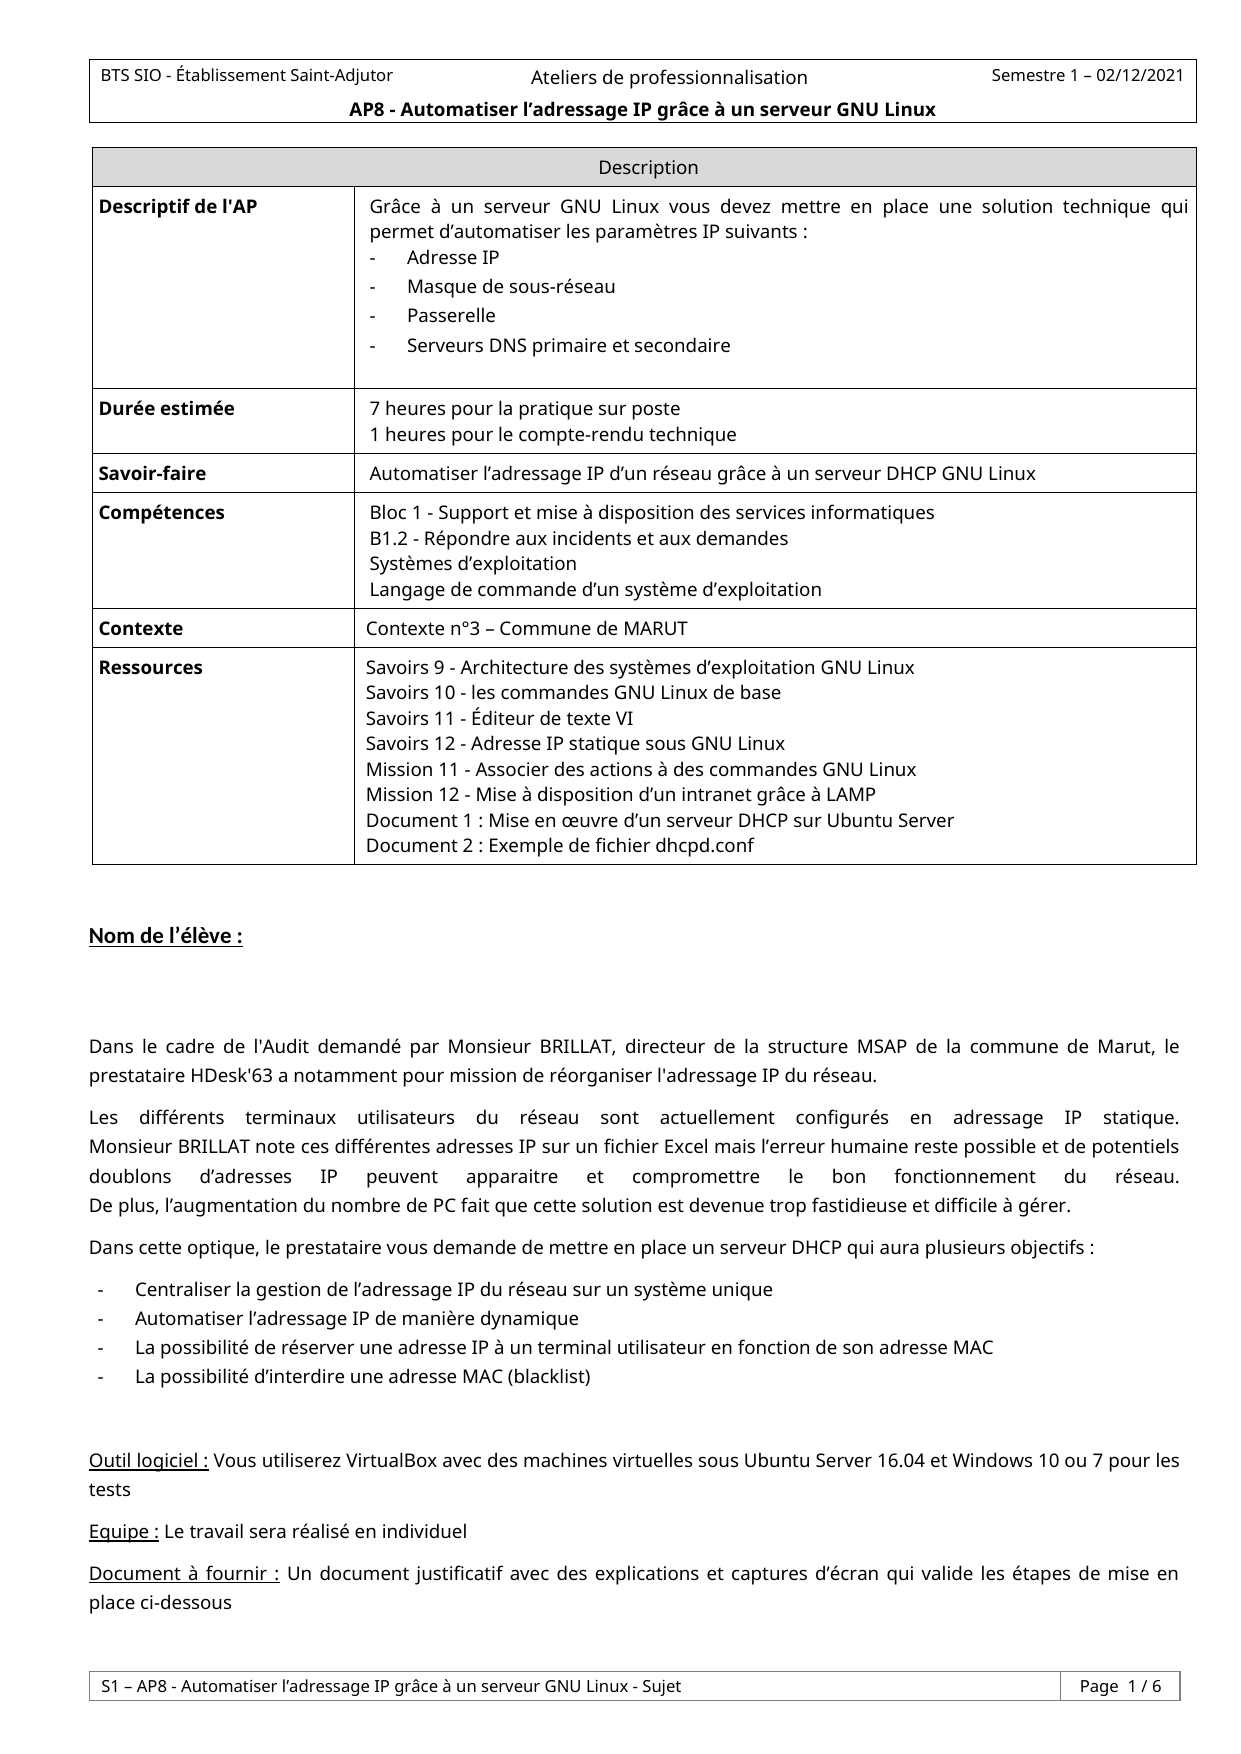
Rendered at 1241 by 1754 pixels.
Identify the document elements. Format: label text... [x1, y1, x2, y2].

table_cell Bloc 1 - Support et mise à disposition des services informatiques B1.2 - Répondre aux incidents et aux demandes Systèmes d’exploitation Langage de commande d’un système d’exploitation [355, 493, 1196, 608]
list La possibilité de réserver une adresse IP à un terminal utilisateur en fonction de son adresse MAC [97, 1334, 1181, 1360]
table_cell Compétences [93, 493, 354, 608]
text Document à fournir : Un document justificatif avec des explications et captures d’écran qui valide les étapes de mise en place ci-dessous [89, 1560, 1181, 1615]
table_cell Savoirs 9 - Architecture des systèmes d’exploitation GNU Linux Savoirs 10 - les commandes GNU Linux de base Savoirs 11 - Éditeur de texte VI Savoirs 12 - Adresse IP statique sous GNU Linux Mission 11 - Associer des actions à des commandes GNU Linux Mission 12 - Mise à disposition d’un intranet grâce à LAMP Document 1 : Mise en œuvre d’un serveur DHCP sur Ubuntu Server Document 2 : Exemple de fichier dhcpd.conf [355, 648, 1196, 864]
text Equipe : Le travail sera réalisé en individuel [89, 1518, 1181, 1544]
table_cell Durée estimée [93, 389, 354, 453]
table_cell Contexte [93, 609, 354, 647]
list Automatiser l’adressage IP de manière dynamique [97, 1305, 1181, 1331]
text Outil logiciel : Vous utiliserez VirtualBox avec des machines virtuelles sous Ubuntu Server 16.04 et Windows 10 ou 7 pour les tests [89, 1447, 1181, 1502]
table_cell Automatiser l’adressage IP d’un réseau grâce à un serveur DHCP GNU Linux [355, 454, 1196, 492]
table_cell Grâce à un serveur GNU Linux vous devez mettre en place une solution technique qui permet d’automatiser les paramètres IP suivants : Adresse IP Masque de sous-réseau Passerelle Serveurs DNS primaire et secondaire [355, 187, 1196, 388]
table_cell Contexte n°3 – Commune de MARUT [355, 609, 1196, 647]
table_cell Descriptif de l'AP [93, 187, 354, 388]
table_header Description [93, 148, 1196, 186]
table_cell Savoir-faire [93, 454, 354, 492]
text Nom de l’élève : [89, 921, 1181, 949]
text Dans cette optique, le prestataire vous demande de mettre en place un serveur DHCP qui aura plusieurs objectifs : [89, 1234, 1181, 1260]
list La possibilité d’interdire une adresse MAC (blacklist) [97, 1364, 1181, 1389]
text Dans le cadre de l'Audit demandé par Monsieur BRILLAT, directeur de la structure MSAP de la commune de Marut, le prestataire HDesk'63 a notamment pour mission de réorganiser l'adressage IP du réseau. [89, 1033, 1181, 1088]
table_cell Ressources [93, 648, 354, 864]
text Les différents terminaux utilisateurs du réseau sont actuellement configurés en adressage IP statique. Monsieur BRILLAT note ces différentes adresses IP sur un fichier Excel mais l’erreur humaine reste possible et de potentiels doublons d’adresses IP peuvent apparaitre et compromettre le bon fonctionnement du réseau. De plus, l’augmentation du nombre de PC fait que cette solution est devenue trop fastidieuse et difficile à gérer. [89, 1104, 1181, 1218]
list Centraliser la gestion de l’adressage IP du réseau sur un système unique [97, 1276, 1181, 1301]
table_cell 7 heures pour la pratique sur poste 1 heures pour le compte-rendu technique [355, 389, 1196, 453]
